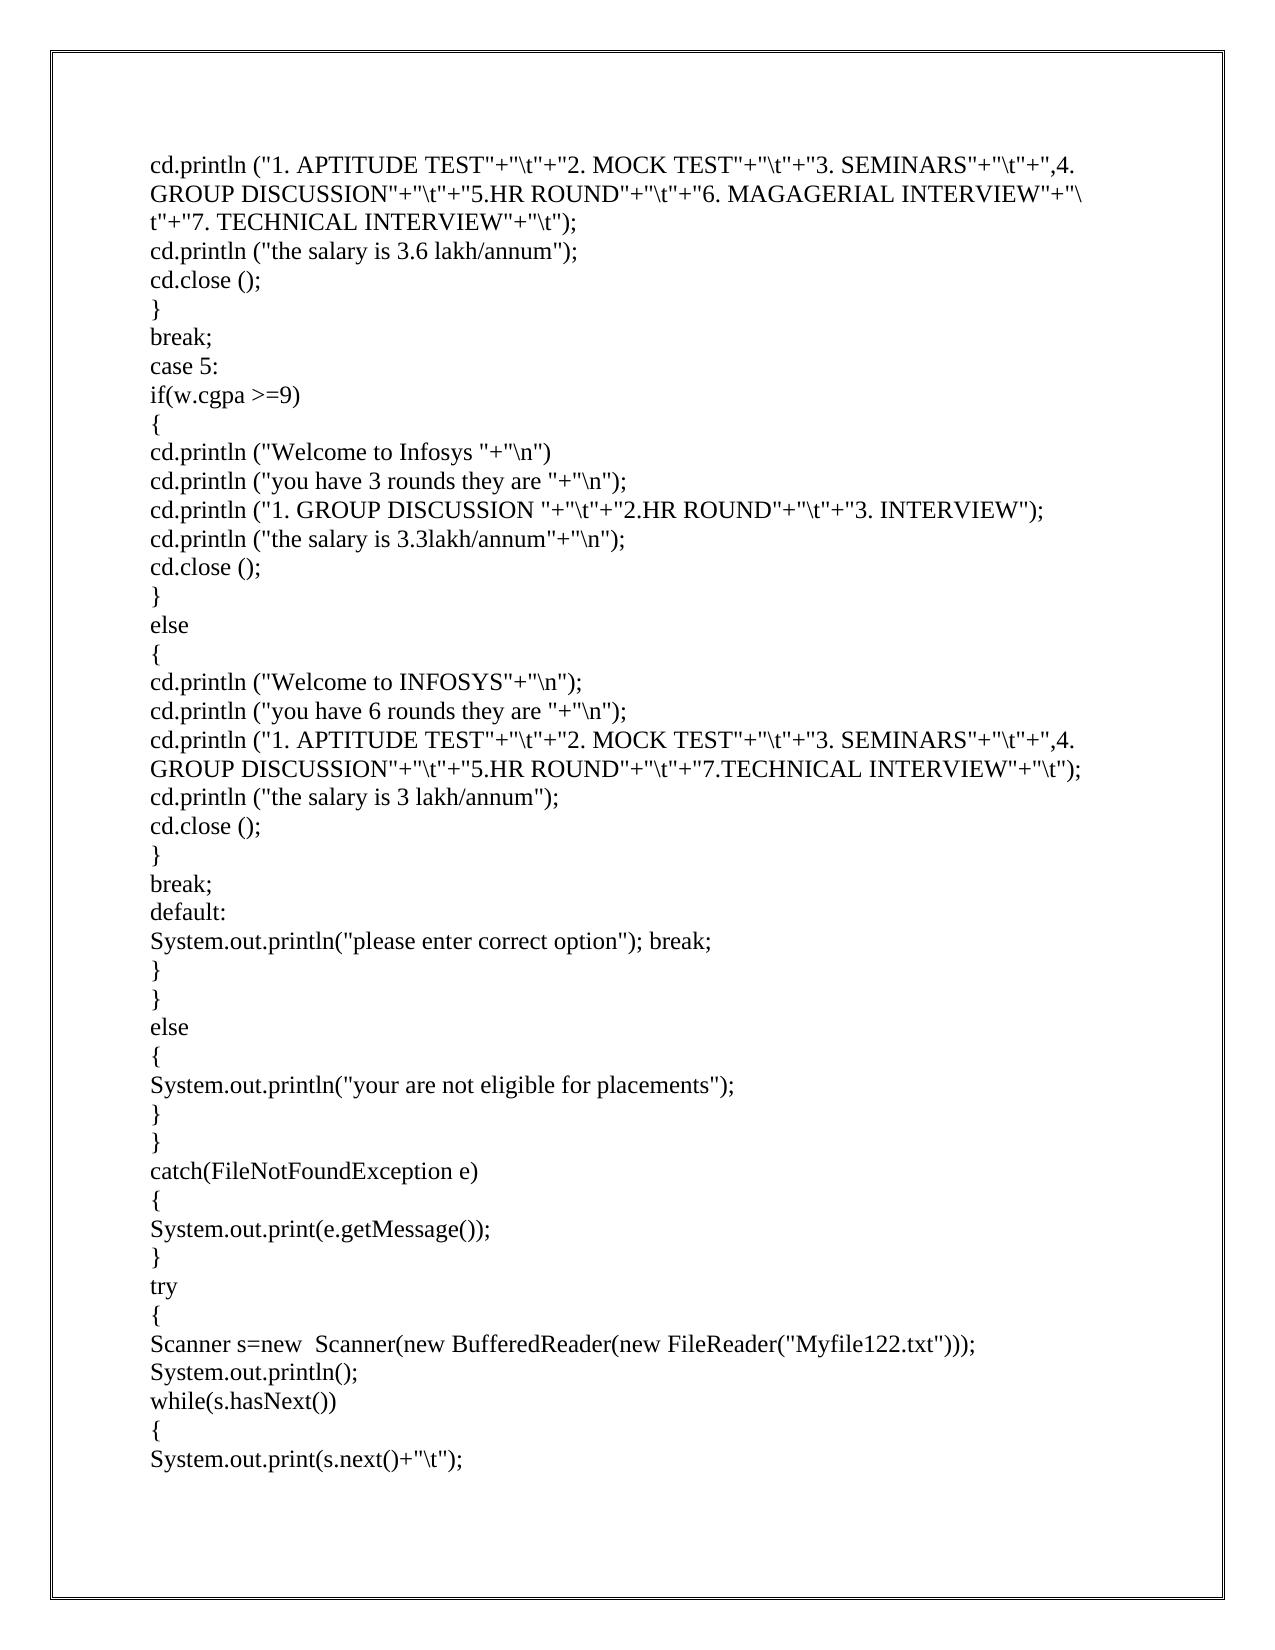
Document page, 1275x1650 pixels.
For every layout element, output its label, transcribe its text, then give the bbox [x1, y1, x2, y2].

text System.out.println(); [150, 1357, 1125, 1386]
text System.out.println("please enter correct option"); break; [150, 926, 1125, 955]
text } [150, 581, 1125, 610]
text cd.println ("Welcome to Infosys "+"\n") [150, 437, 1125, 466]
text cd.println ("you have 3 rounds they are "+"\n"); [150, 466, 1125, 495]
text } [150, 294, 1125, 322]
text catch(FileNotFoundException e) [150, 1156, 1125, 1185]
text } [150, 840, 1125, 869]
text Scanner s=new Scanner(new BufferedReader(new FileReader("Myfile122.txt"))); [150, 1329, 1125, 1357]
text { [150, 639, 1125, 667]
text break; [150, 869, 1125, 897]
text } [150, 1099, 1125, 1127]
text { [150, 1300, 1125, 1329]
text { [150, 1185, 1125, 1214]
text cd.println ("you have 6 rounds they are "+"\n"); [150, 696, 1125, 725]
text cd.println ("1. APTITUDE TEST"+"\t"+"2. MOCK TEST"+"\t"+"3. SEMINARS"+"\t"+",4. GROUP DISCUSSION"+"\t"+"5.HR ROUND"+"\t"+"7.TECHNICAL INTERVIEW"+"\t"); [150, 725, 1125, 782]
text case 5: [150, 351, 1125, 380]
text while(s.hasNext()) [150, 1386, 1125, 1415]
text } [150, 1127, 1125, 1156]
text cd.println ("the salary is 3 lakh/annum"); [150, 782, 1125, 811]
text if(w.cgpa >=9) [150, 380, 1125, 409]
text cd.println ("1. GROUP DISCUSSION "+"\t"+"2.HR ROUND"+"\t"+"3. INTERVIEW"); [150, 495, 1125, 524]
text } [150, 955, 1125, 984]
text cd.close (); [150, 265, 1125, 294]
text cd.close (); [150, 552, 1125, 581]
text try [150, 1271, 1125, 1300]
text System.out.println("your are not eligible for placements"); [150, 1070, 1125, 1099]
text default: [150, 897, 1125, 926]
text System.out.print(e.getMessage()); [150, 1214, 1125, 1242]
text cd.println ("the salary is 3.3lakh/annum"+"\n"); [150, 524, 1125, 552]
text break; [150, 322, 1125, 351]
text } [150, 1242, 1125, 1271]
text cd.println ("Welcome to INFOSYS"+"\n"); [150, 667, 1125, 696]
text System.out.print(s.next()+"\t"); [150, 1444, 1125, 1472]
text { [150, 409, 1125, 437]
text else [150, 1012, 1125, 1041]
text cd.println ("the salary is 3.6 lakh/annum"); [150, 236, 1125, 265]
text cd.println ("1. APTITUDE TEST"+"\t"+"2. MOCK TEST"+"\t"+"3. SEMINARS"+"\t"+",4. GROUP DISCUSSION"+"\t"+"5.HR ROUND"+"\t"+"6. MAGAGERIAL INTERVIEW"+"\t"+"7. TECHNICAL INTERVIEW"+"\t"); [150, 150, 1125, 236]
text } [150, 984, 1125, 1012]
text { [150, 1415, 1125, 1444]
text cd.close (); [150, 811, 1125, 840]
text { [150, 1041, 1125, 1070]
text else [150, 610, 1125, 639]
